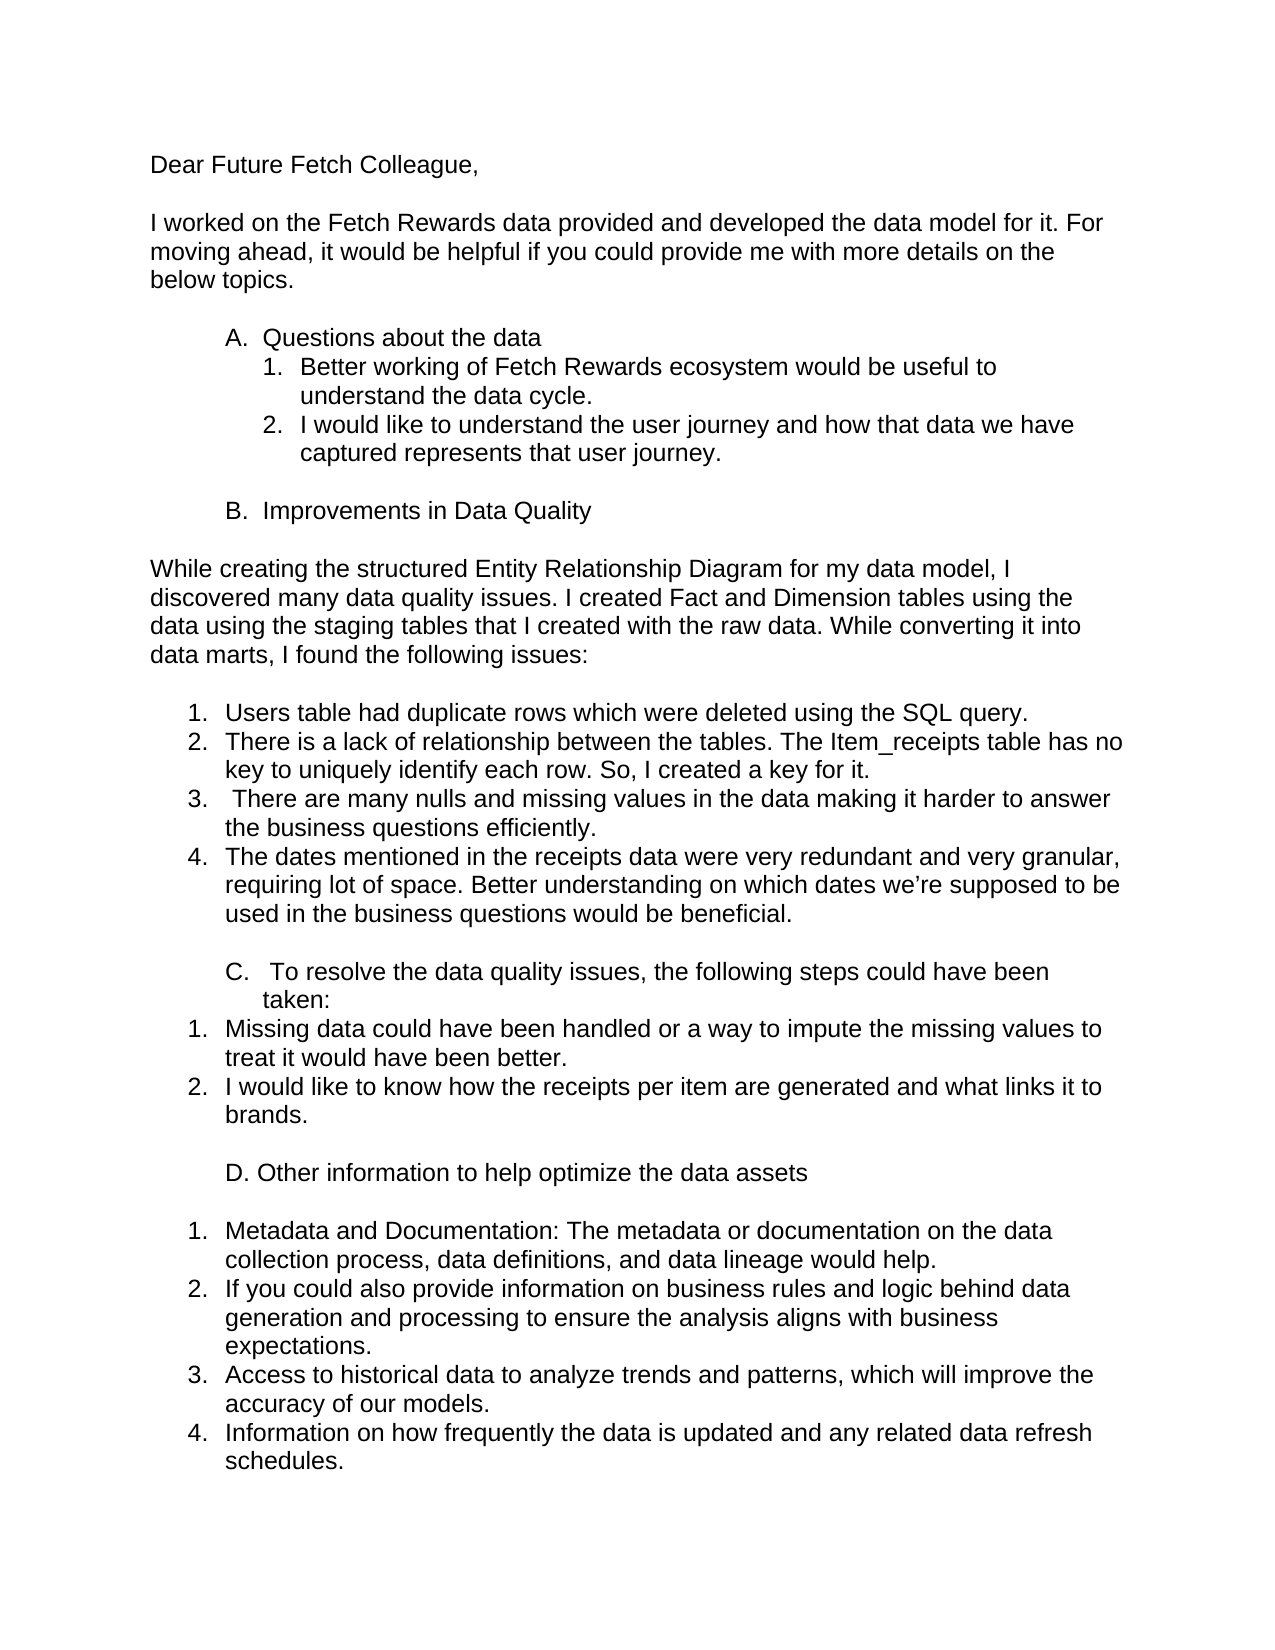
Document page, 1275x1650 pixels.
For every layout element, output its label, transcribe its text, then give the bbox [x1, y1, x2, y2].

text Dear Future Fetch Colleague, [150, 150, 1125, 179]
list There are many nulls and missing values in the data making it harder to answer the business questions efficiently. [187, 784, 1125, 842]
text I worked on the Fetch Rewards data provided and developed the data model for it. For moving ahead, it would be helpful if you could provide me with more details on the below topics. [150, 208, 1125, 294]
list The dates mentioned in the receipts data were very redundant and very granular, requiring lot of space. Better understanding on which dates we’re supposed to be used in the business questions would be beneficial. [187, 842, 1125, 928]
list Improvements in Data Quality [225, 496, 1125, 524]
list Users table had duplicate rows which were deleted using the SQL query. [187, 698, 1125, 727]
list I would like to know how the receipts per item are generated and what links it to brands. [187, 1072, 1125, 1129]
list There is a lack of relationship between the tables. The Item_receipts table has no key to uniquely identify each row. So, I created a key for it. [187, 727, 1125, 784]
list Metadata and Documentation: The metadata or documentation on the data collection process, data definitions, and data lineage would help. [187, 1216, 1125, 1274]
list If you could also provide information on business rules and logic behind data generation and processing to ensure the analysis aligns with business expectations. [187, 1274, 1125, 1360]
text While creating the structured Entity Relationship Diagram for my data model, I discovered many data quality issues. I created Fact and Dimension tables using the data using the staging tables that I created with the raw data. While converting it into data marts, I found the following issues: [150, 554, 1125, 669]
list Access to historical data to analyze trends and patterns, which will improve the accuracy of our models. [187, 1360, 1125, 1417]
list Questions about the data [225, 323, 1125, 352]
list Missing data could have been handled or a way to impute the missing values to treat it would have been better. [187, 1014, 1125, 1072]
text D. Other information to help optimize the data assets [225, 1158, 1125, 1187]
list I would like to understand the user journey and how that data we have captured represents that user journey. [262, 409, 1125, 467]
list Information on how frequently the data is updated and any related data refresh schedules. [187, 1417, 1125, 1475]
list To resolve the data quality issues, the following steps could have been taken: [225, 957, 1125, 1014]
list Better working of Fetch Rewards ecosystem would be useful to understand the data cycle. [262, 352, 1125, 409]
